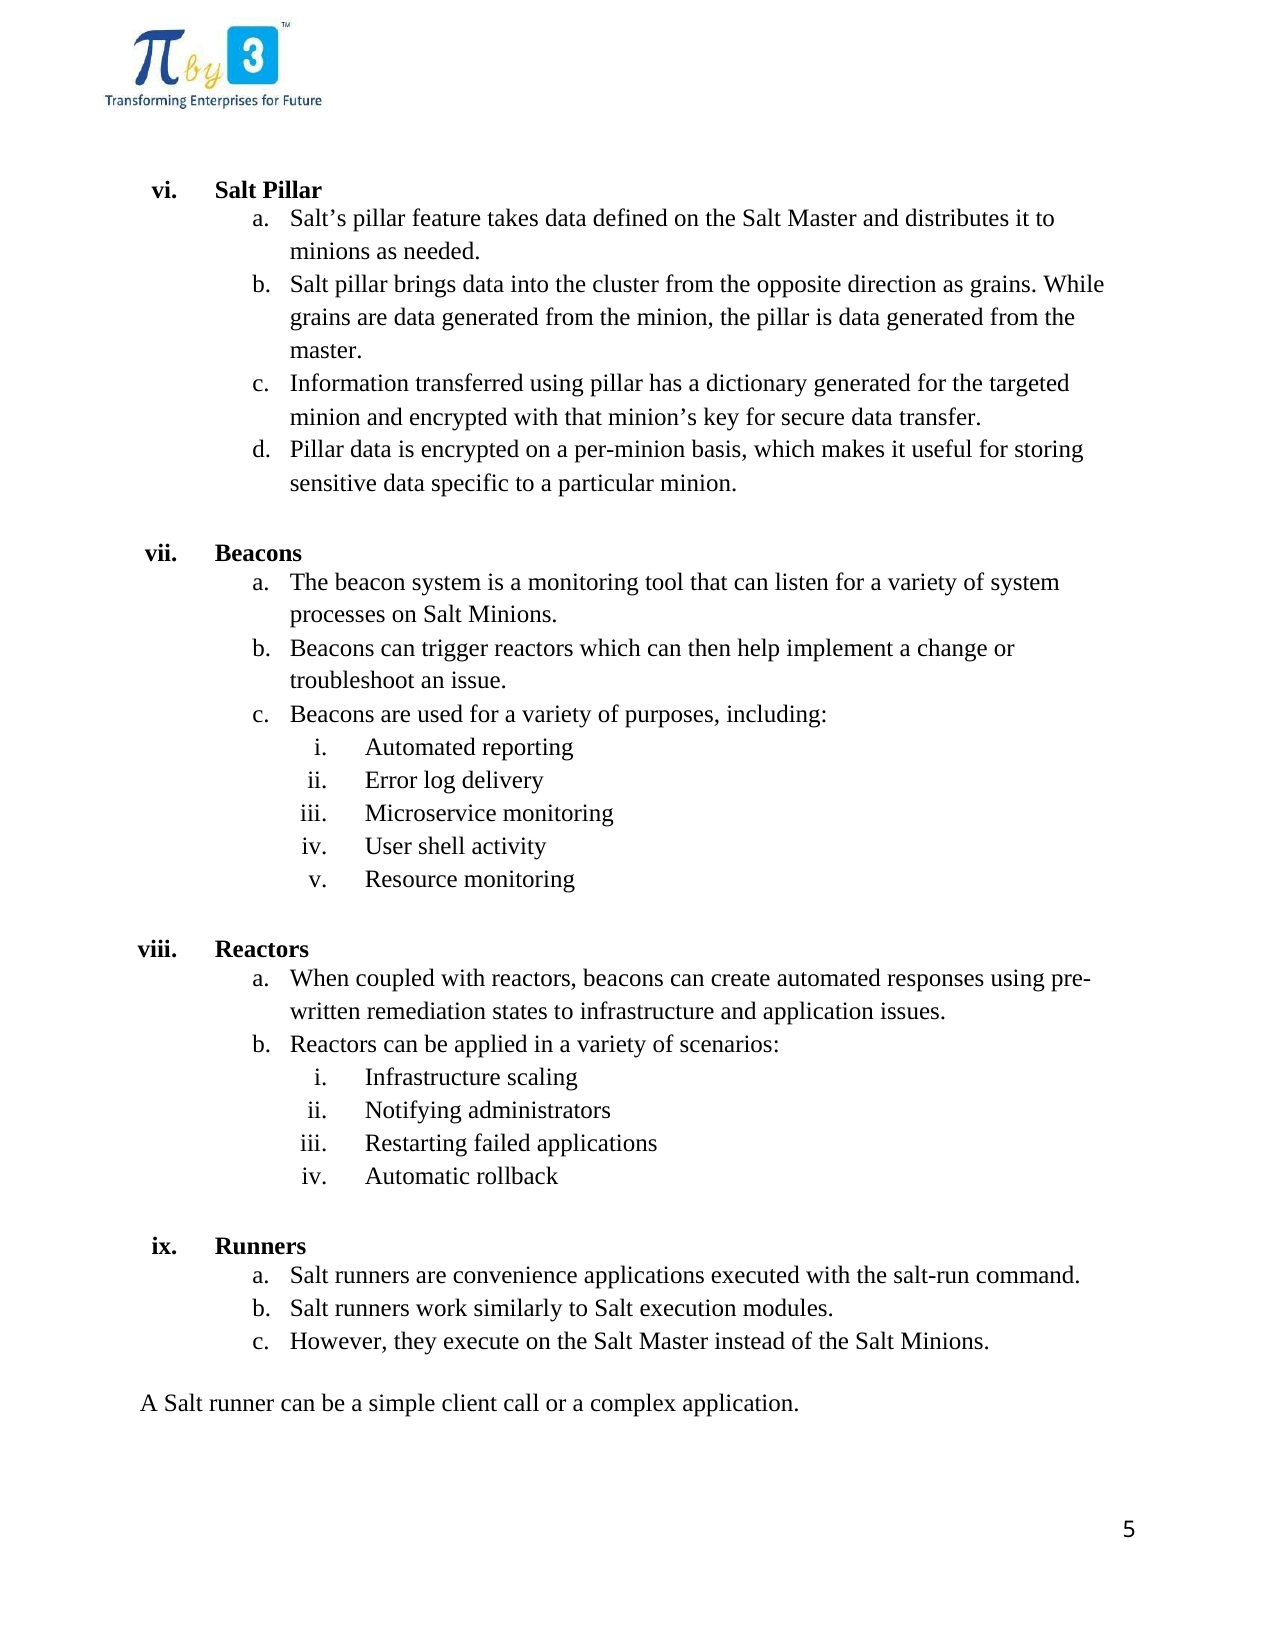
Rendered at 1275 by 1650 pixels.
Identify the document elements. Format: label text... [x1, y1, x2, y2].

list However, they execute on the Salt Master instead of the Salt Minions. [252, 1326, 1135, 1354]
list Salt pillar brings data into the cluster from the opposite direction as grains. While grains are data generated from the minion, the pillar is data generated from the master. [252, 269, 1135, 364]
list Information transferred using pillar has a dictionary generated for the targeted minion and encrypted with that minion’s key for secure data transfer. [252, 368, 1135, 430]
list Beacons can trigger reactors which can then help implement a change or troubleshoot an issue. [252, 633, 1135, 694]
list The beacon system is a monitoring tool that can listen for a variety of system processes on Salt Minions. [252, 567, 1135, 628]
list Salt’s pillar feature takes data defined on the Salt Master and distributes it to minions as needed. [252, 203, 1135, 265]
list Resource monitoring [327, 864, 1135, 892]
list Notifying administrators [327, 1095, 1135, 1123]
text A Salt runner can be a simple client call or a complex application. [139, 1388, 1135, 1416]
list Automated reporting [327, 732, 1135, 760]
list Infrastructure scaling [327, 1062, 1135, 1091]
subtitle Runners [177, 1231, 1135, 1260]
subtitle Salt Pillar [177, 175, 1135, 203]
list Error log delivery [327, 765, 1135, 793]
list Salt runners work similarly to Salt execution modules. [252, 1293, 1135, 1322]
list User shell activity [327, 831, 1135, 859]
list Microservice monitoring [327, 798, 1135, 826]
list Salt runners are convenience applications executed with the salt-run command. [252, 1260, 1135, 1288]
list Reactors can be applied in a variety of scenarios: [252, 1029, 1135, 1057]
subtitle Reactors [177, 934, 1135, 963]
list Beacons are used for a variety of purposes, including: [252, 699, 1135, 727]
list Pillar data is encrypted on a per-minion basis, which makes it useful for storing sensitive data specific to a particular minion. [252, 434, 1135, 496]
list When coupled with reactors, beacons can create automated responses using pre-written remediation states to infrastructure and application issues. [252, 963, 1135, 1024]
list Restarting failed applications [327, 1128, 1135, 1157]
list Automatic rollback [327, 1161, 1135, 1189]
picture [96, 17, 324, 110]
subtitle Beacons [177, 538, 1135, 567]
